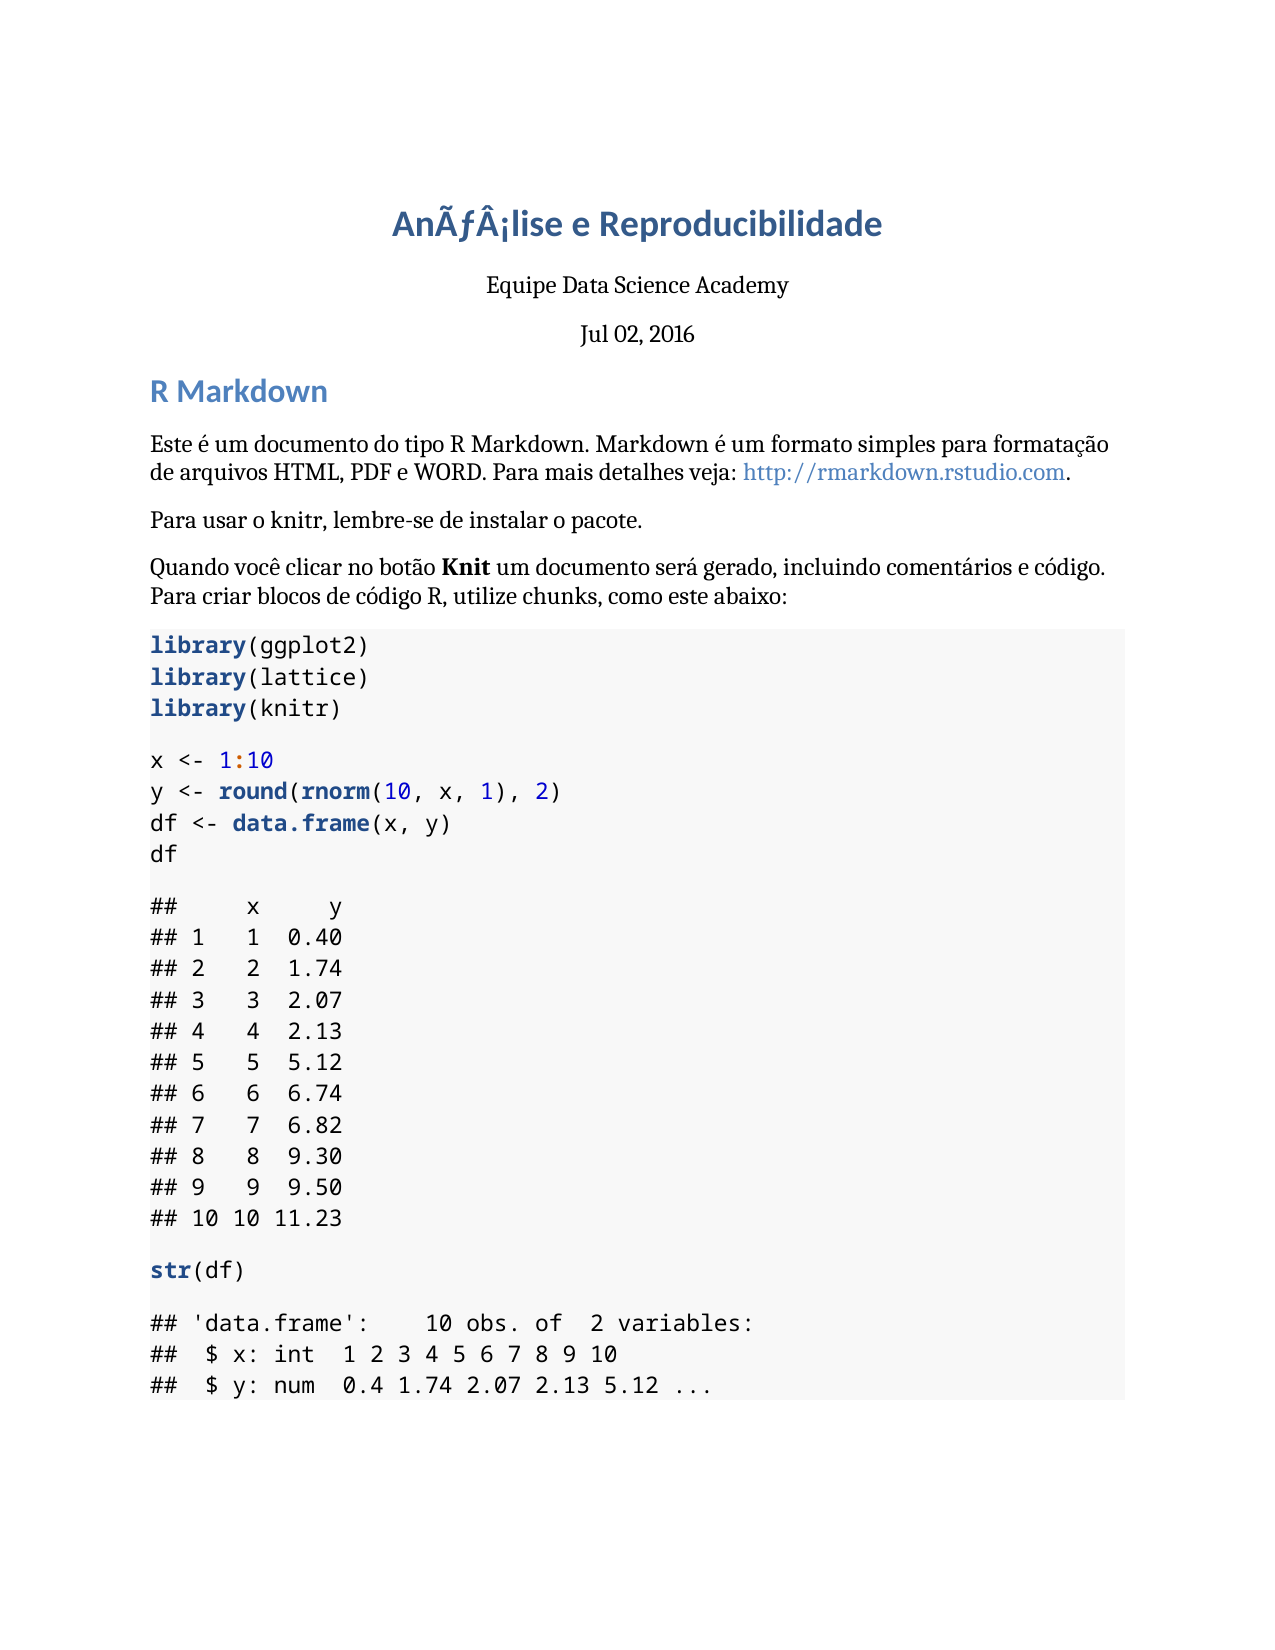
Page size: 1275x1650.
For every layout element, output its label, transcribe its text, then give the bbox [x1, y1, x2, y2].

text ## x y ## 1 1 0.40 ## 2 2 1.74 ## 3 3 2.07 ## 4 4 2.13 ## 5 5 5.12 ## 6 6 6.74 ## 7 7 6.82 ## 8 8 9.30 ## 9 9 9.50 ## 10 10 11.23 [150, 890, 1125, 1234]
subtitle R Markdown [150, 370, 1125, 411]
text str(df) [150, 1254, 1125, 1286]
text Equipe Data Science Academy [150, 271, 1125, 299]
text Jul 02, 2016 [150, 320, 1125, 349]
text x <- 1:10 y <- round(rnorm(10, x, 1), 2) df <- data.frame(x, y) df [177, 744, 1125, 869]
text library(ggplot2) library(lattice) library(knitr) [150, 629, 1125, 723]
title AnÃƒÂ¡lise e Reproducibilidade [150, 200, 1125, 246]
text Este é um documento do tipo R Markdown. Markdown é um formato simples para formatação de arquivos HTML, PDF e WORD. Para mais detalhes veja: http://rmarkdown.rstudio.com. [150, 429, 1125, 487]
text Quando você clicar no botão Knit um documento será gerado, incluindo comentários e código. Para criar blocos de código R, utilize chunks, como este abaixo: [150, 553, 1125, 611]
text Para usar o knitr, lembre-se de instalar o pacote. [150, 506, 1125, 534]
text ## 'data.frame': 10 obs. of 2 variables: ## $ x: int 1 2 3 4 5 6 7 8 9 10 ## $ y: num 0.4 1.74 2.07 2.13 5.12 ... [150, 1307, 1125, 1400]
